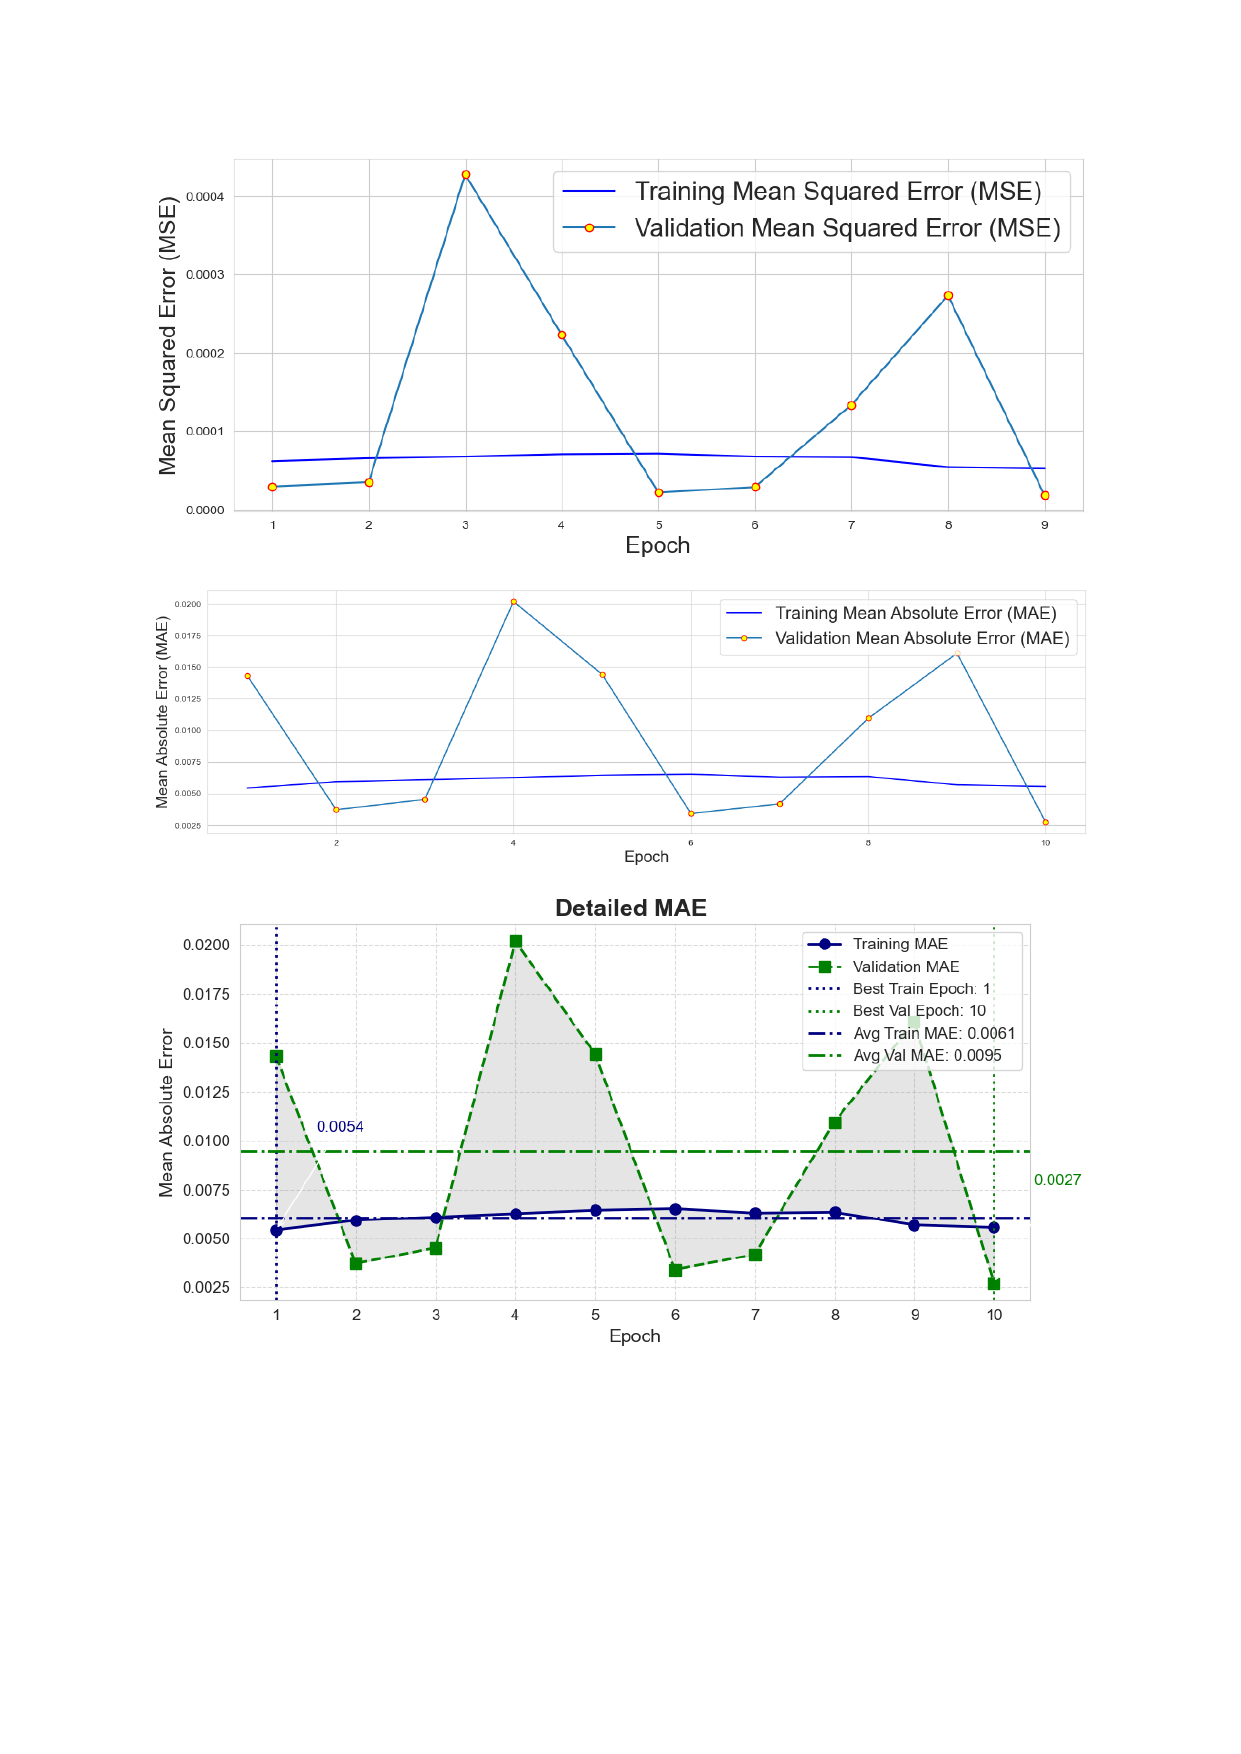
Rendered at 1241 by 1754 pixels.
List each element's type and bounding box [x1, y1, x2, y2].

picture [150, 889, 1091, 1355]
picture [150, 150, 1091, 566]
picture [150, 584, 1091, 871]
